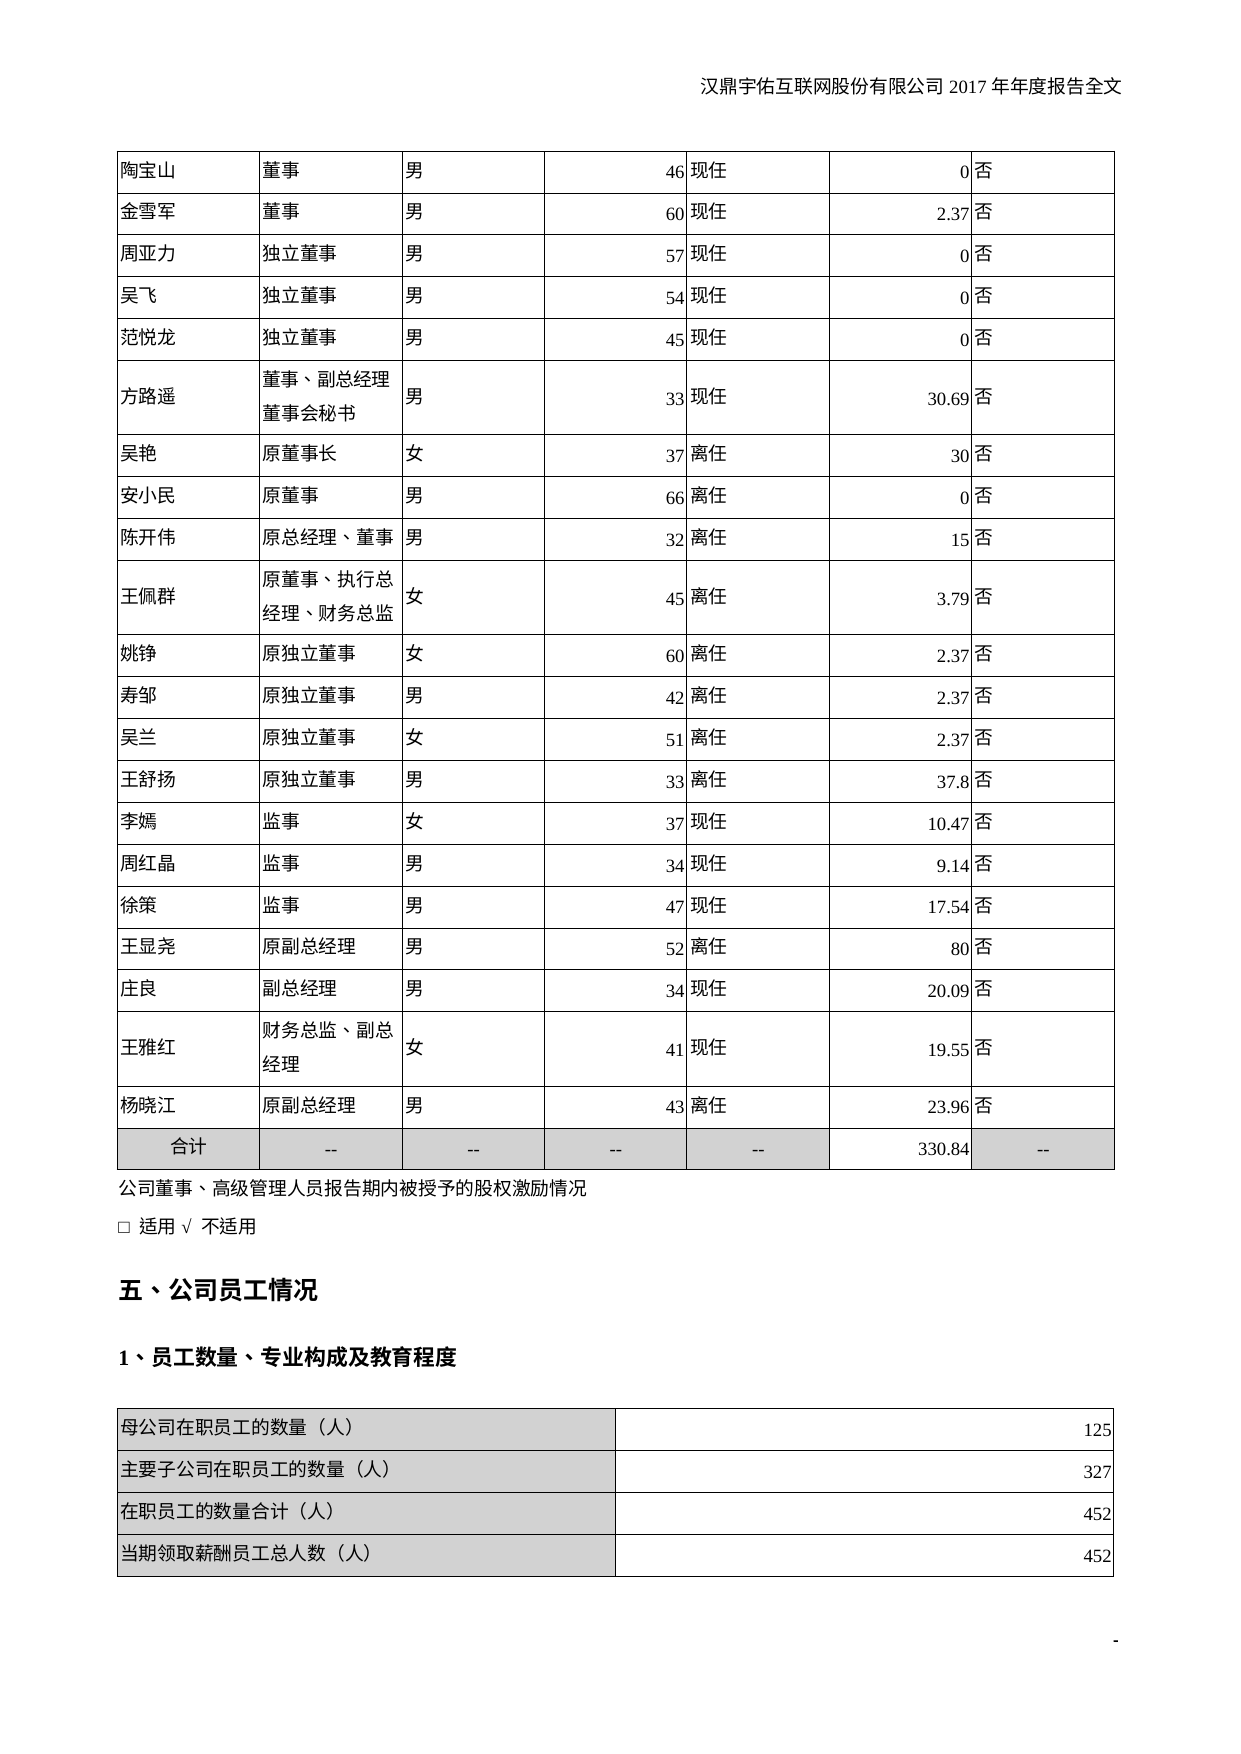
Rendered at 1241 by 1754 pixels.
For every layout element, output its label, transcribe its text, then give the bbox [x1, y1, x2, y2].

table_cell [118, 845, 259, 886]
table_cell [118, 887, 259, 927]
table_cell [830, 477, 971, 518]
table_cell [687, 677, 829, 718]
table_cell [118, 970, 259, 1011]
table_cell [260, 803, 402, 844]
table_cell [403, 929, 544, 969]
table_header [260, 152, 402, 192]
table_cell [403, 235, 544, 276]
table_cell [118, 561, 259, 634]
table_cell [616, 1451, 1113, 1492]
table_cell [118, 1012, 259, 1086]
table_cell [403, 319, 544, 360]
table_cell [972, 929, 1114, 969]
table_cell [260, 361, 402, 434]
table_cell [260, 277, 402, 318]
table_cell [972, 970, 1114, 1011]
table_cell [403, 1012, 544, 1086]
subtitle 五、公司员工情况 [118, 1273, 1138, 1307]
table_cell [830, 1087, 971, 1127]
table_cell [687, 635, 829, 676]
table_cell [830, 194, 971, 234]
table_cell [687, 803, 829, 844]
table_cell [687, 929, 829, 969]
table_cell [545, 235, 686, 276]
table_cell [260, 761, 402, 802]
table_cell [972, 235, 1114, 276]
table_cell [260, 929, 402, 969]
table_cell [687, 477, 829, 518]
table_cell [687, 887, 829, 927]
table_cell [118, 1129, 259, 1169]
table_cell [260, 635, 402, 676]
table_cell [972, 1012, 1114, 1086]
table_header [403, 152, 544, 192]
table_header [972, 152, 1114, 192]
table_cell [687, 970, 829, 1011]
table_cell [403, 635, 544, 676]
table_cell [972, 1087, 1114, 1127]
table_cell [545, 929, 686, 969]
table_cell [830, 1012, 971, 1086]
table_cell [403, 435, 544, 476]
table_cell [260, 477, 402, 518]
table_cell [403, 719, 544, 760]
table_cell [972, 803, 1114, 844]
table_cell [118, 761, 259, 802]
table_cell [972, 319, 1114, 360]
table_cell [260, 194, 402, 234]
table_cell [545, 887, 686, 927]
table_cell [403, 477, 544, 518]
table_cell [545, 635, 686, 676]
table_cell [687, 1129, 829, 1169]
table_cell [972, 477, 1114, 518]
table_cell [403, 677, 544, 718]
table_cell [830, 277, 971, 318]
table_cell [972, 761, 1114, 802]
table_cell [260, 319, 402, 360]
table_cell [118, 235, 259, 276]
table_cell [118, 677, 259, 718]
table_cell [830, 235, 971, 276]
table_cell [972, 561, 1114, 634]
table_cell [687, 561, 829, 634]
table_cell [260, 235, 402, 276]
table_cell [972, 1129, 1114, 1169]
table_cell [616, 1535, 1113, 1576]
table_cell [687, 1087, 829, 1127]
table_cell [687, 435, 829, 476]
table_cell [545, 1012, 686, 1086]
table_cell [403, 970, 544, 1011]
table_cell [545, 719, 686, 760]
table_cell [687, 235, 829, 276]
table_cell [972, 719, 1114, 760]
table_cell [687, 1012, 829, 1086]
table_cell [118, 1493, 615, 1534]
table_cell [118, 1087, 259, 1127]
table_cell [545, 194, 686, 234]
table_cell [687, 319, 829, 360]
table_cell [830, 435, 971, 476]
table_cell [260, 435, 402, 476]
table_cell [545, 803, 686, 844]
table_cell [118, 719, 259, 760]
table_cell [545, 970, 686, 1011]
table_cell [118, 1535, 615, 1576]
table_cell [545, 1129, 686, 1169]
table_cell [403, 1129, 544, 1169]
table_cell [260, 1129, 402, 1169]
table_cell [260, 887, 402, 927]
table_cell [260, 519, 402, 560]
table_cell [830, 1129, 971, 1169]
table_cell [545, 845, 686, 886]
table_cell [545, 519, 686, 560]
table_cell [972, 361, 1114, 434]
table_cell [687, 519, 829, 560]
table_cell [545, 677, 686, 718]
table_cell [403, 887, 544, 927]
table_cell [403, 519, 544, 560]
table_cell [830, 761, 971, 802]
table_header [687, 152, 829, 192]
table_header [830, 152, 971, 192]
text □ 适用 √ 不适用 [118, 1213, 1138, 1239]
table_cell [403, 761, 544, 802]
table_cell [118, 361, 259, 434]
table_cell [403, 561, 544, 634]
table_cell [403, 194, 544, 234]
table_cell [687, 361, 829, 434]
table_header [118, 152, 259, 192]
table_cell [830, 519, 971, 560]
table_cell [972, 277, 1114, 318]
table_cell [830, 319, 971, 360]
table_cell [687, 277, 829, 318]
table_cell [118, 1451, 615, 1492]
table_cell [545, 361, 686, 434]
subtitle 1、员工数量、专业构成及教育程度 [118, 1342, 1138, 1372]
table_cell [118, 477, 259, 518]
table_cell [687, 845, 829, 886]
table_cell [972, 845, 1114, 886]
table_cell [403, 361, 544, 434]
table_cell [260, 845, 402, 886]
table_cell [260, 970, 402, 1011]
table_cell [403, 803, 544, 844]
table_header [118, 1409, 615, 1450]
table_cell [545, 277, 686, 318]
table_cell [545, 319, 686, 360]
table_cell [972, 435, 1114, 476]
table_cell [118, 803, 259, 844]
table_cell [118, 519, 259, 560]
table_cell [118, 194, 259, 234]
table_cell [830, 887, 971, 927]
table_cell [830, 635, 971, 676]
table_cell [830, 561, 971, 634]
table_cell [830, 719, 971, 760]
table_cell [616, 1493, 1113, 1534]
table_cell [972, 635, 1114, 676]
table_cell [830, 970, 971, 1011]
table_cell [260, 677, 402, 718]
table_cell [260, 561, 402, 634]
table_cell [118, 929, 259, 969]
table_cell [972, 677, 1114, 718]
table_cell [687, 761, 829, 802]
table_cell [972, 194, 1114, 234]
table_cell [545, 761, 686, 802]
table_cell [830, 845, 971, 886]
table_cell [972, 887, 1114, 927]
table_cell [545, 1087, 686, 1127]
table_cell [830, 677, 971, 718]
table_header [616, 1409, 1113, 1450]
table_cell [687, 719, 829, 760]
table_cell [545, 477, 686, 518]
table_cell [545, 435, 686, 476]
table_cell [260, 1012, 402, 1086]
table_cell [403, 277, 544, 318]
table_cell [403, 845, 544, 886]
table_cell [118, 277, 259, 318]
text 公司董事、高级管理人员报告期内被授予的股权激励情况 [118, 1176, 1138, 1201]
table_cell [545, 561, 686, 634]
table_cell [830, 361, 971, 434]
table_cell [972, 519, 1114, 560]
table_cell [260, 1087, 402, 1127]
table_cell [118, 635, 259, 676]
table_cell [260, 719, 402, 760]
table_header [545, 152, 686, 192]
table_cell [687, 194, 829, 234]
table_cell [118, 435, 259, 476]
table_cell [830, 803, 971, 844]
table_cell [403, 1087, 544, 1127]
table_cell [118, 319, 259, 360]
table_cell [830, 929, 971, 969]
